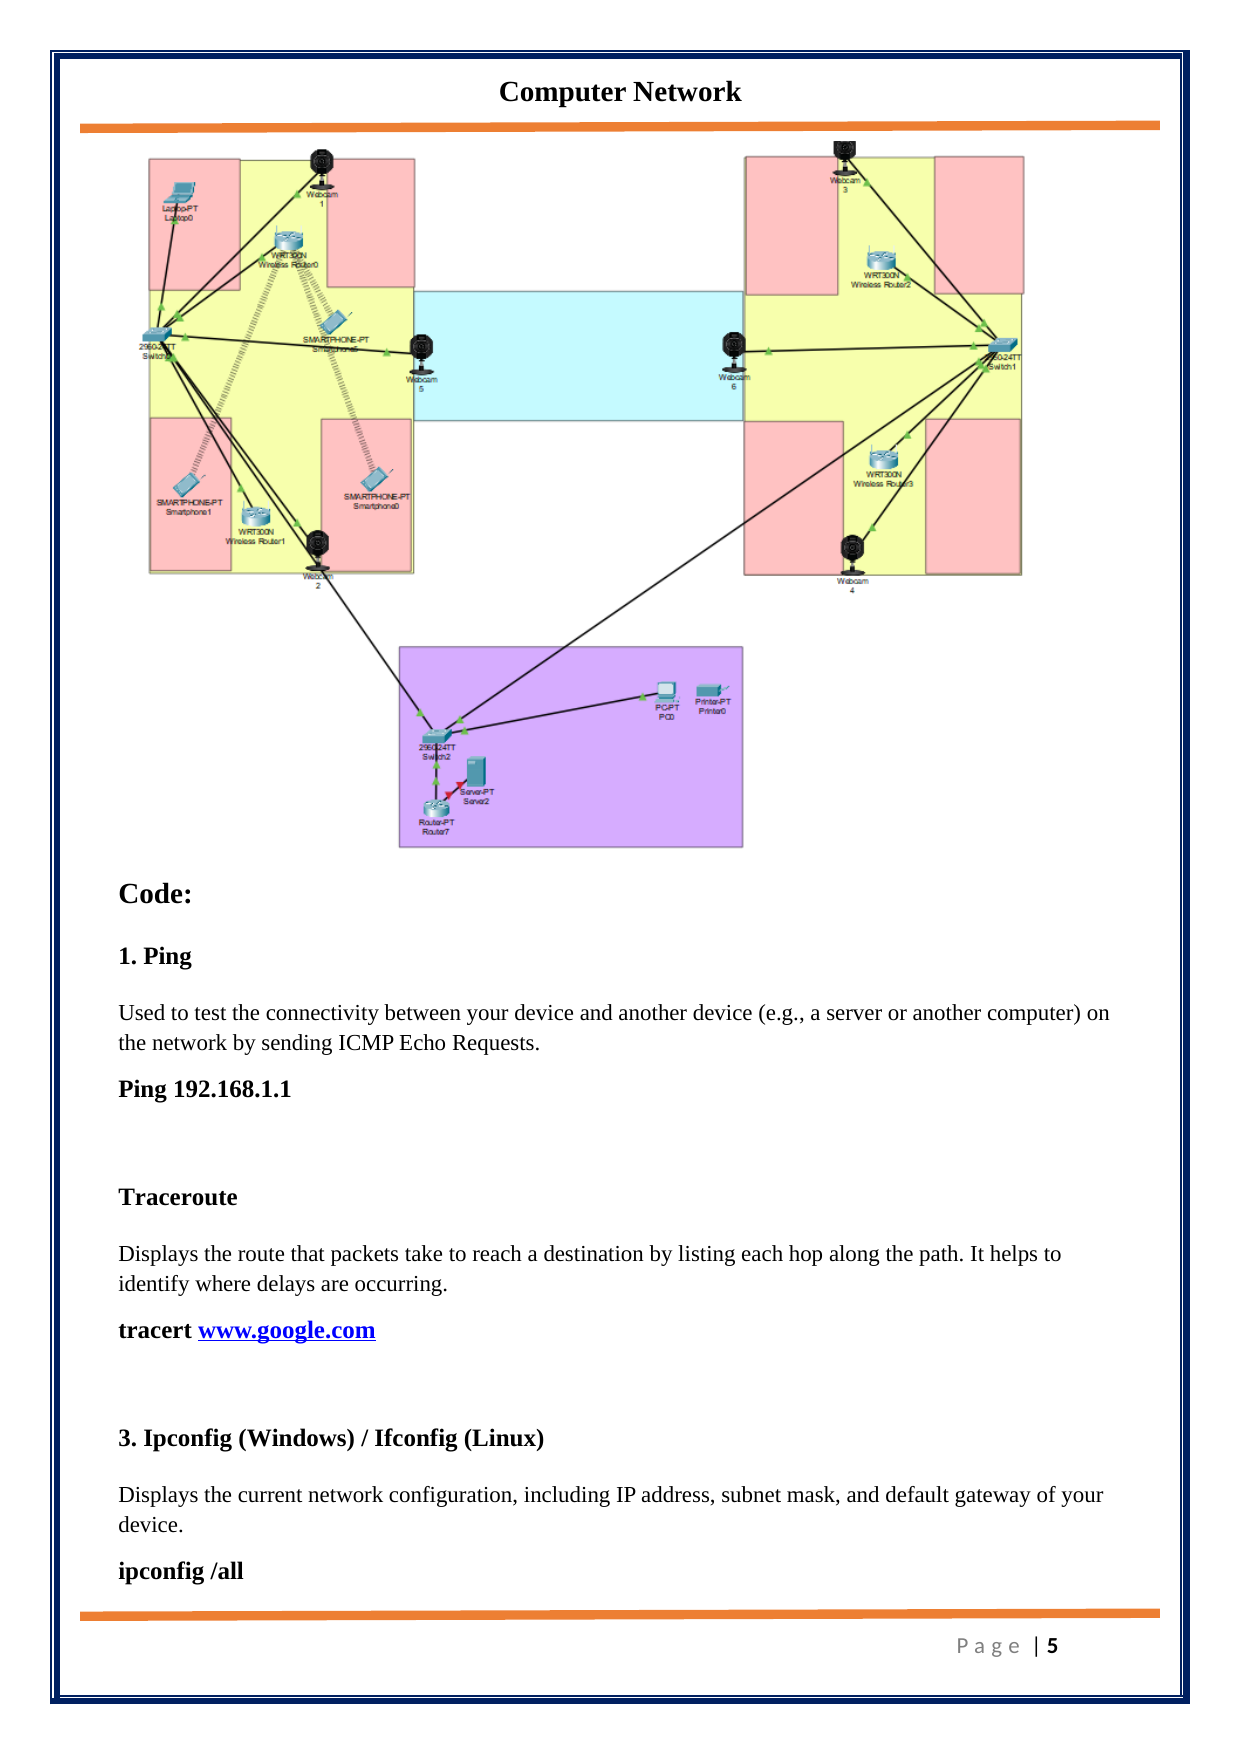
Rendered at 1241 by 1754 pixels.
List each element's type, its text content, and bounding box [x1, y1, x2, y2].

picture [118, 141, 1123, 857]
text Ping 192.168.1.1 [118, 1074, 1122, 1103]
text Used to test the connectivity between your device and another device (e.g., a server or another computer) on the network by sending ICMP Echo Requests. [118, 999, 1122, 1056]
text tracert www.google.com [118, 1315, 1122, 1344]
subtitle Traceroute [118, 1182, 1122, 1211]
text Code: [118, 876, 1122, 909]
text Displays the current network configuration, including IP address, subnet mask, and default gateway of your device. [118, 1481, 1122, 1537]
text ipconfig /all [118, 1556, 1122, 1584]
text Displays the route that packets take to reach a destination by listing each hop along the path. It helps to identify where delays are occurring. [118, 1240, 1122, 1297]
subtitle 1. Ping [118, 941, 1122, 970]
subtitle 3. Ipconfig (Windows) / Ifconfig (Linux) [118, 1423, 1122, 1452]
